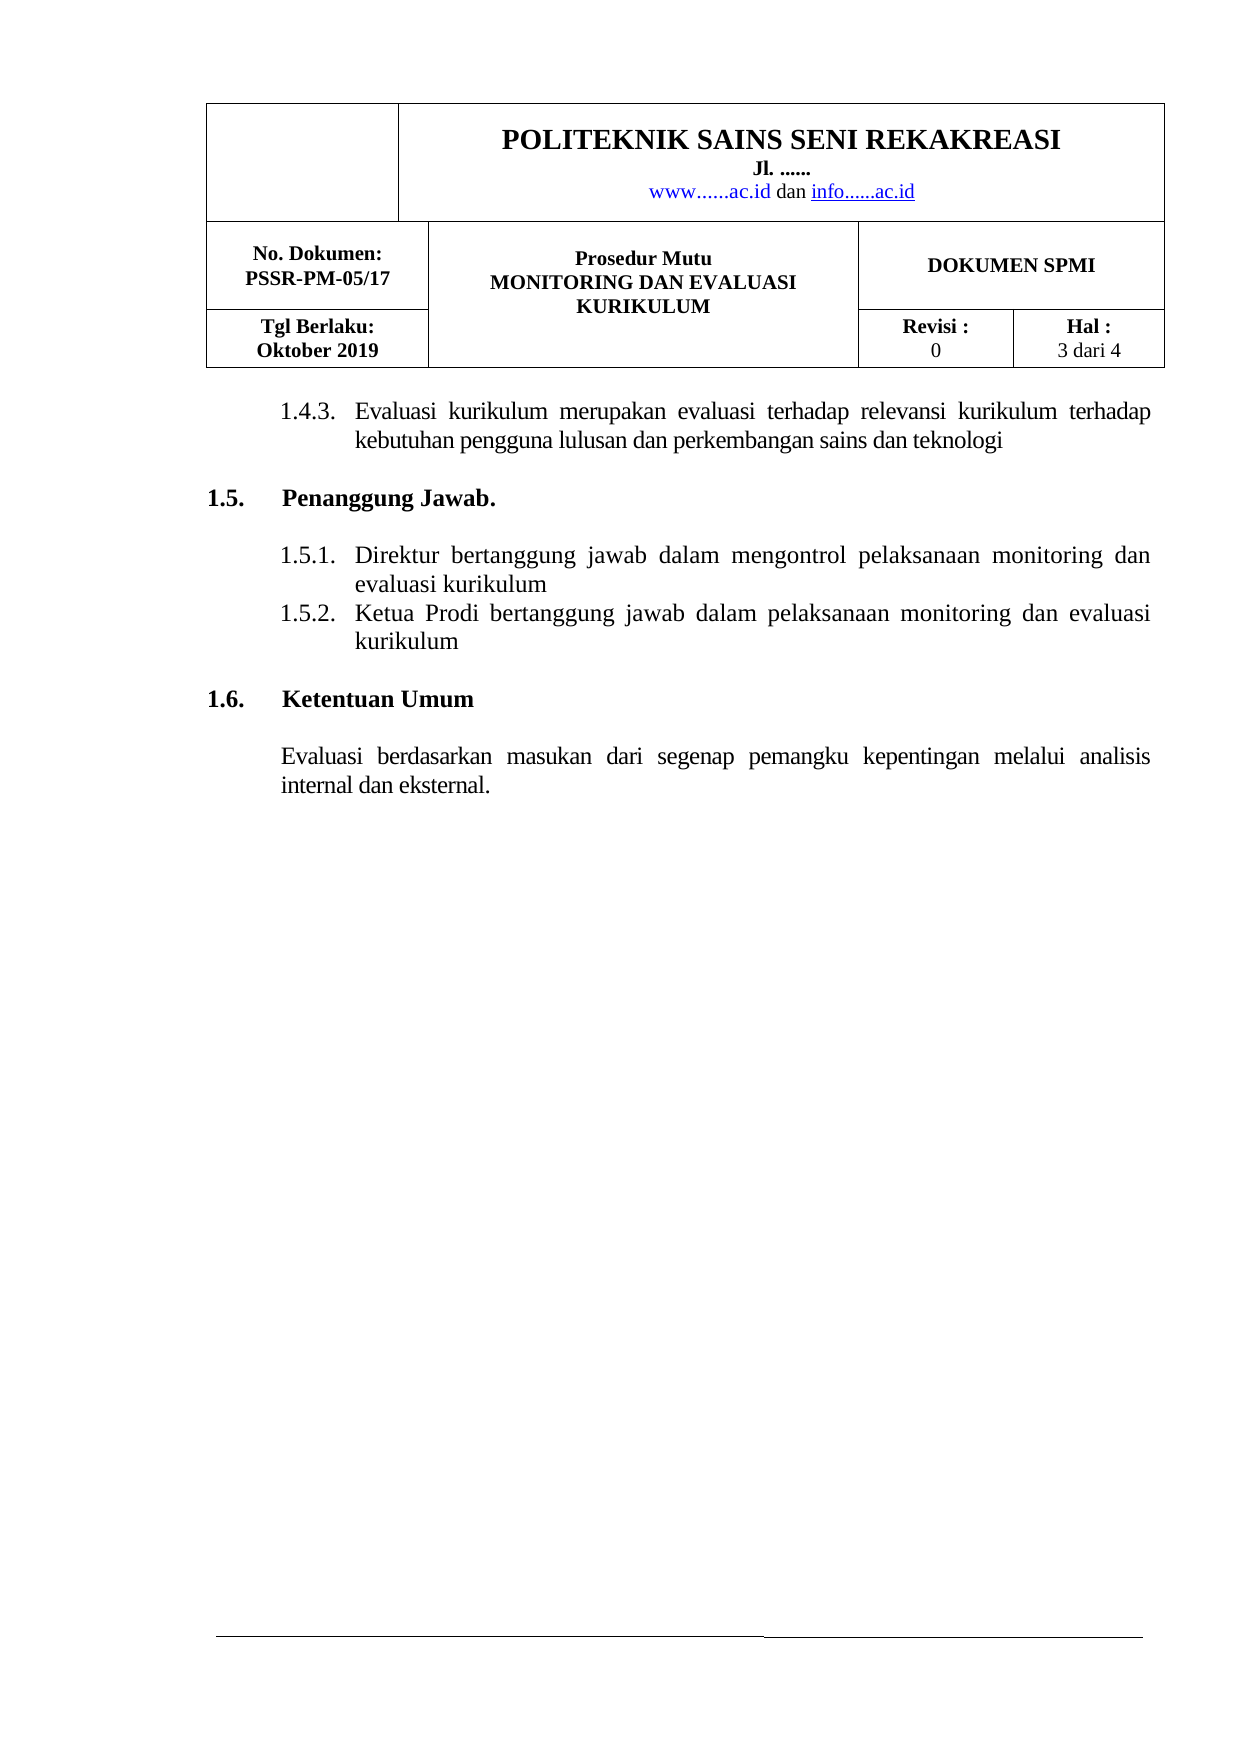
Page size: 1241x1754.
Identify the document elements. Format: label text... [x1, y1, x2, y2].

list Ketentuan Umum [207, 684, 1152, 713]
text Evaluasi berdasarkan masukan dari segenap pemangku kepentingan melalui analisis internal dan eksternal. [281, 741, 1152, 799]
list Ketua Prodi bertanggung jawab dalam pelaksanaan monitoring dan evaluasi kurikulum [279, 598, 1152, 655]
list Evaluasi kurikulum merupakan evaluasi terhadap relevansi kurikulum terhadap kebutuhan pengguna lulusan dan perkembangan sains dan teknologi [279, 396, 1152, 454]
list Direktur bertanggung jawab dalam mengontrol pelaksanaan monitoring dan evaluasi kurikulum [279, 540, 1152, 598]
list Penanggung Jawab. [207, 483, 1152, 511]
